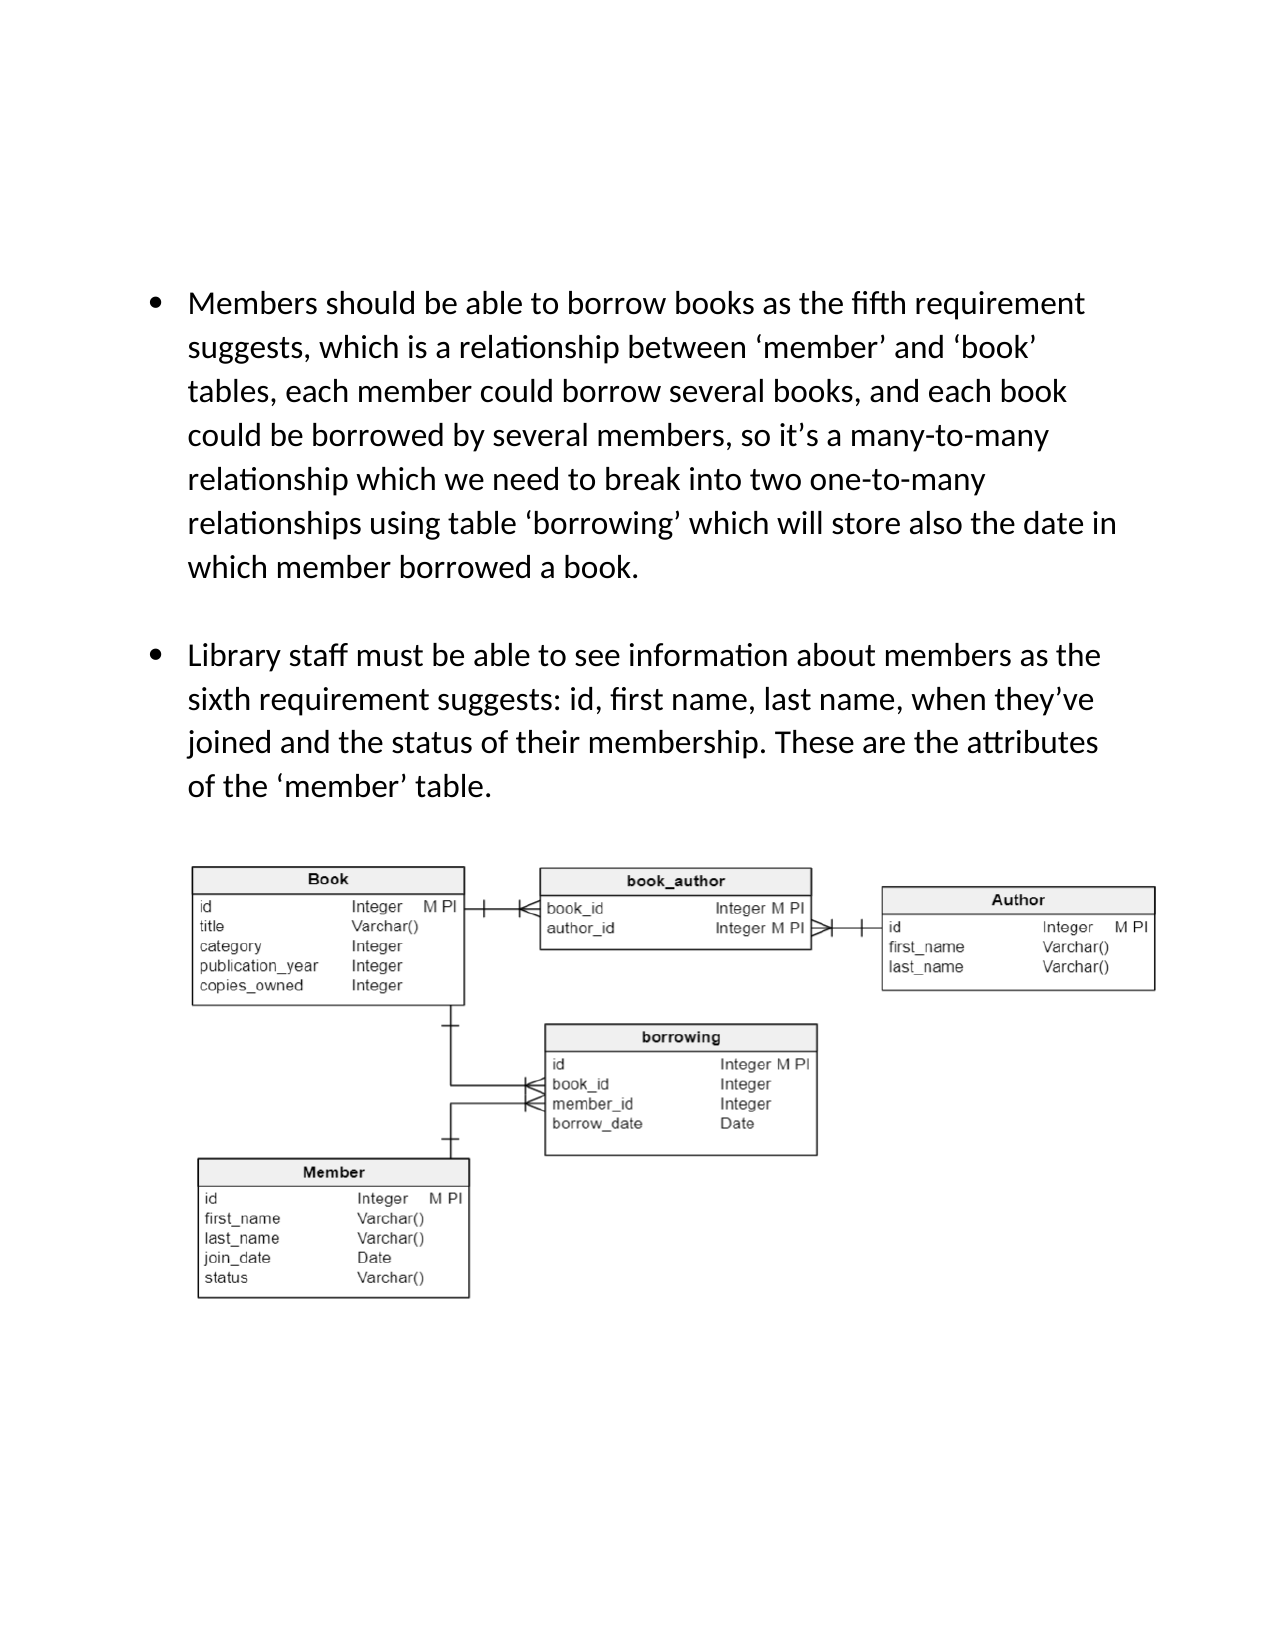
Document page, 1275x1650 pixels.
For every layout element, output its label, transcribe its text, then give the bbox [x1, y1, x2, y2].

list Library staff must be able to see information about members as the sixth requirement suggests: id, first name, last name, when they’ve joined and the status of their membership. These are the attributes of the ‘member’ table. [150, 633, 1125, 806]
list Members should be able to borrow books as the fifth requirement suggests, which is a relationship between ‘member’ and ‘book’ tables, each member could borrow several books, and each book could be borrowed by several members, so it’s a many-to-many relationship which we need to break into two one-to-many relationships using table ‘borrowing’ which will store also the date in which member borrowed a book. [150, 282, 1125, 586]
picture [187, 853, 1163, 1308]
